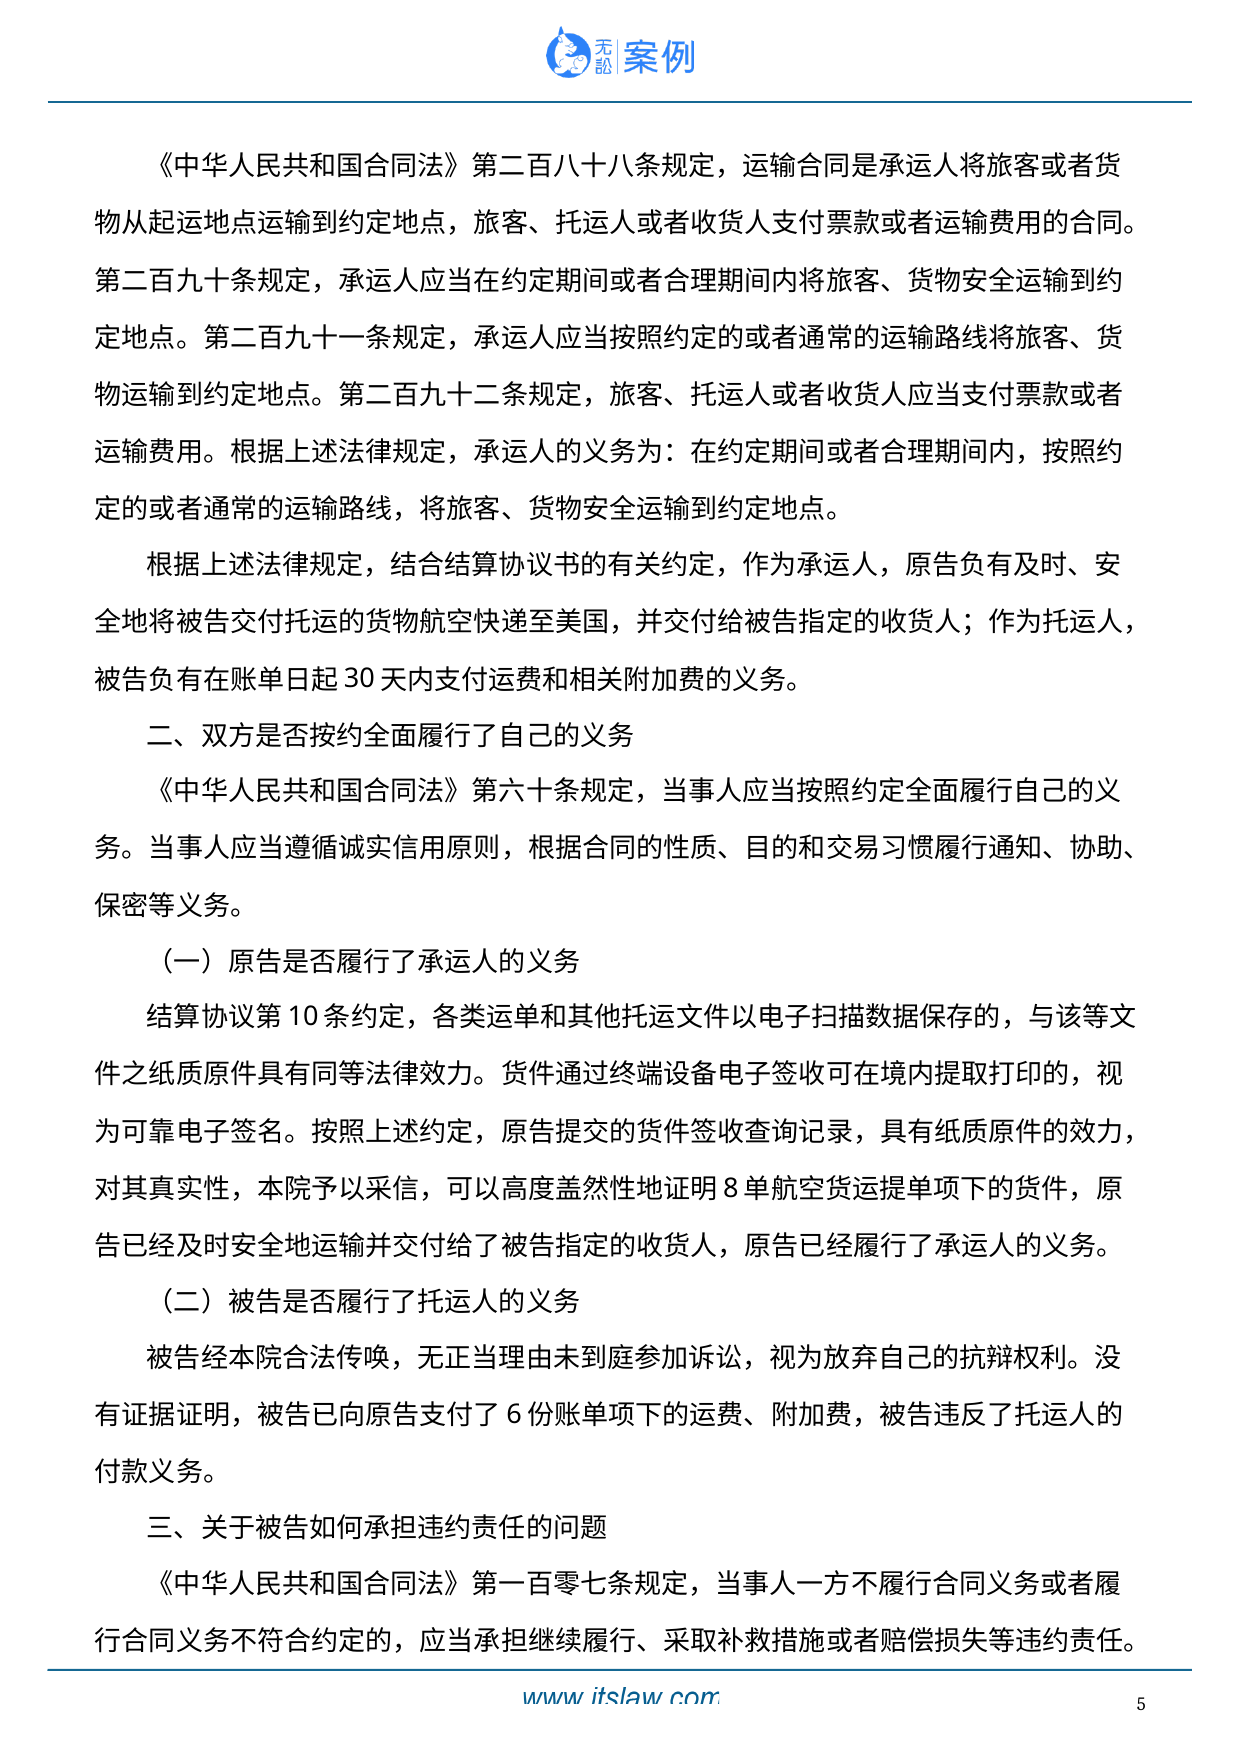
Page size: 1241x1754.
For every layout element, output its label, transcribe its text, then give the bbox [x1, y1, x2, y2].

text 二、双方是否按约全面履行了自己的义务 [94, 711, 1146, 755]
text 《中华人民共和国合同法》第六十条规定，当事人应当按照约定全面履行自己的义务。当事人应当遵循诚实信用原则，根据合同的性质、目的和交易习惯履行通知、协助、保密等义务。 [94, 767, 1146, 925]
text 三、关于被告如何承担违约责任的问题 [94, 1503, 1146, 1548]
text 根据上述法律规定，结合结算协议书的有关约定，作为承运人，原告负有及时、安全地将被告交付托运的货物航空快递至美国，并交付给被告指定的收货人；作为托运人，被告负有在账单日起30天内支付运费和相关附加费的义务。 [94, 541, 1146, 699]
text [94, 1559, 1146, 1661]
text （二）被告是否履行了托运人的义务 [94, 1277, 1146, 1322]
picture [523, 1687, 720, 1704]
text 结算协议第10条约定，各类运单和其他托运文件以电子扫描数据保存的，与该等文件之纸质原件具有同等法律效力。货件通过终端设备电子签收可在境内提取打印的，视为可靠电子签名。按照上述约定，原告提交的货件签收查询记录，具有纸质原件的效力，对其真实性，本院予以采信，可以高度盖然性地证明8单航空货运提单项下的货件，原告已经及时安全地运输并交付给了被告指定的收货人，原告已经履行了承运人的义务。 [94, 993, 1146, 1266]
text 被告经本院合法传唤，无正当理由未到庭参加诉讼，视为放弃自己的抗辩权利。没有证据证明，被告已向原告支付了6份账单项下的运费、附加费，被告违反了托运人的付款义务。 [94, 1333, 1146, 1492]
picture [546, 26, 694, 78]
text 《中华人民共和国合同法》第二百八十八条规定，运输合同是承运人将旅客或者货物从起运地点运输到约定地点，旅客、托运人或者收货人支付票款或者运输费用的合同。第二百九十条规定，承运人应当在约定期间或者合理期间内将旅客、货物安全运输到约定地点。第二百九十一条规定，承运人应当按照约定的或者通常的运输路线将旅客、货物运输到约定地点。第二百九十二条规定，旅客、托运人或者收货人应当支付票款或者运输费用。根据上述法律规定，承运人的义务为：在约定期间或者合理期间内，按照约定的或者通常的运输路线，将旅客、货物安全运输到约定地点。 [94, 85, 1146, 529]
text （一）原告是否履行了承运人的义务 [94, 937, 1146, 981]
